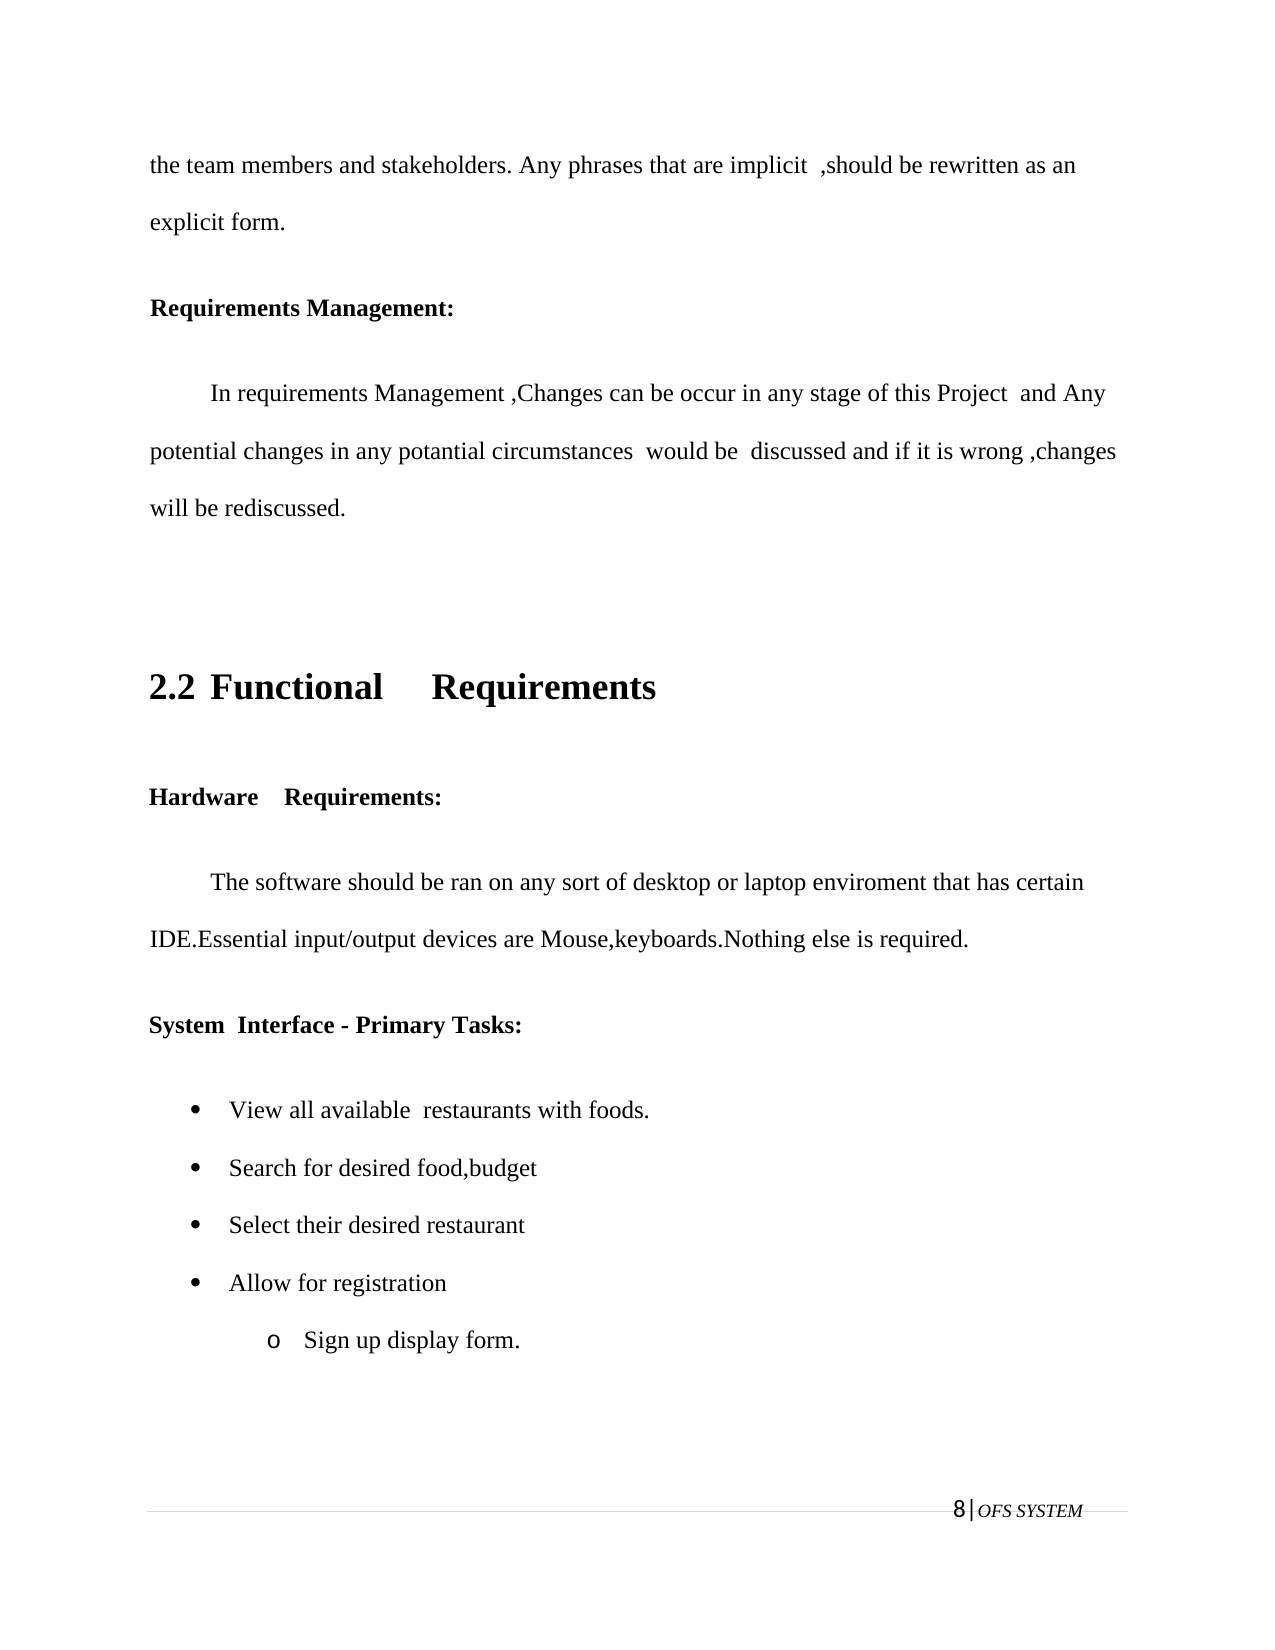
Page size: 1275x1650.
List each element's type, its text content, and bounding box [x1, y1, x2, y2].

text The software should be ran on any sort of desktop or laptop enviroment that has certain IDE.Essential input/output devices are Mouse,keyboards.Nothing else is required. [149, 867, 1133, 953]
list Select their desired restaurant [191, 1211, 1133, 1239]
list View all available restaurants with foods. [191, 1096, 1133, 1124]
list Sign up display form. [266, 1326, 1133, 1356]
list Search for desired food,budget [191, 1153, 1133, 1182]
text Requirements Management: [150, 293, 1133, 322]
subtitle 2.2 Functional Requirements [148, 664, 1133, 708]
text In requirements Management ,Changes can be occur in any stage of this Project and Any potential changes in any potantial circumstances would be discussed and if it is wrong ,changes will be rediscussed. [148, 378, 1133, 522]
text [148, 150, 1133, 236]
text Hardware Requirements: [148, 782, 1133, 810]
text System Interface - Primary Tasks: [148, 1010, 1133, 1039]
list Allow for registration [191, 1268, 1133, 1297]
